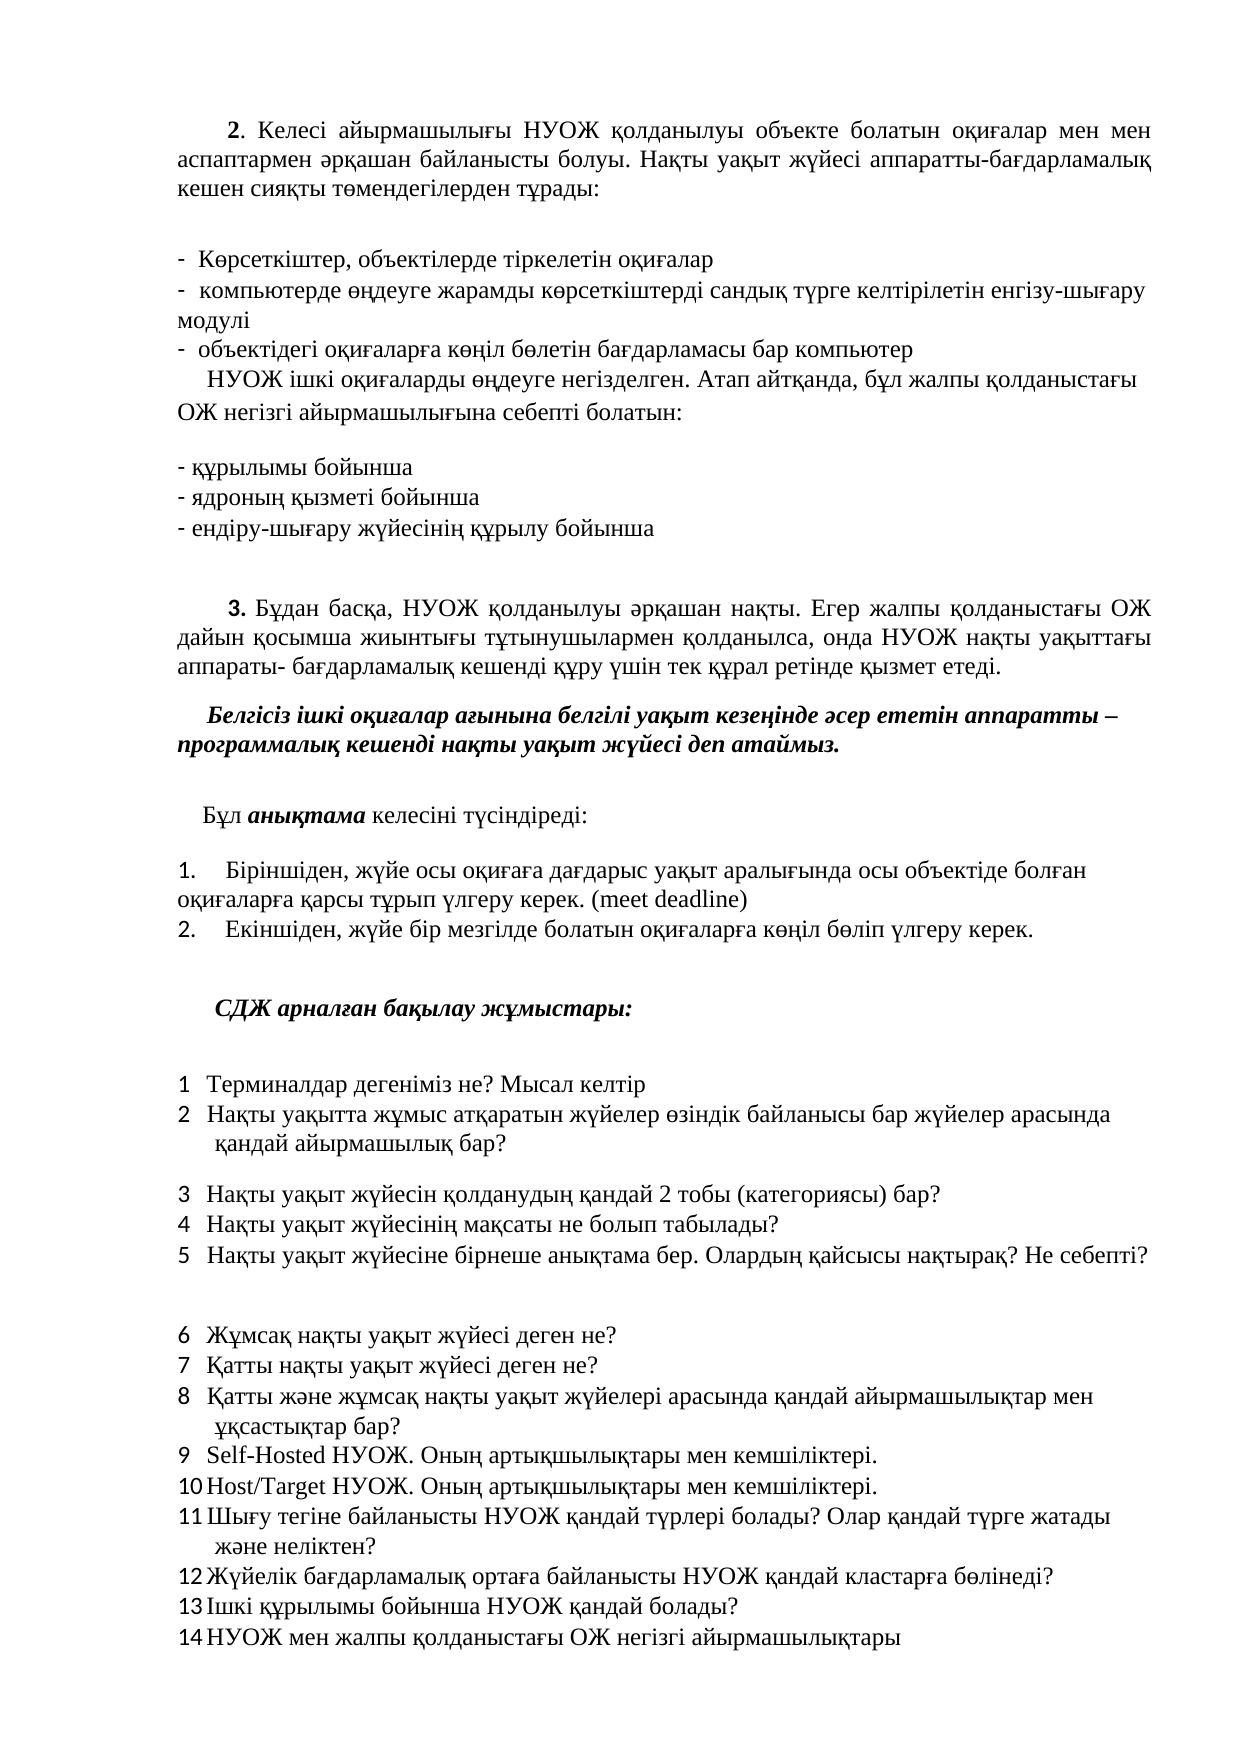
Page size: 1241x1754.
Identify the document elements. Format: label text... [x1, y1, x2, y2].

list НУОЖ мен жалпы қолданыстағы ОЖ негізгі айырмашылықтары [177, 1621, 1152, 1651]
list ядроның қызметі бойынша [177, 481, 1152, 512]
list Қатты нақты уақыт жүйесі деген не? [177, 1350, 1152, 1380]
list Нақты уақыт жүйесін қолданудың қандай 2 тобы (категориясы) бар? [177, 1178, 1152, 1208]
list Self-Hosted НУОЖ. Оның артықшылықтары мен кемшіліктері. [177, 1439, 1152, 1470]
list Нақты уақыт жүйесінің мақсаты не болып табылады? [177, 1208, 1152, 1239]
list Host/Target НУОЖ. Оның артықшылықтары мен кемшіліктері. [177, 1470, 1152, 1501]
text 2. Келесі айырмашылығы НУОЖ қолданылуы объекте болатын оқиғалар мен мен аспаптармен әрқашан байланысты болуы. Нақты уақыт жүйесі аппаратты-бағдарламалық кешен сияқты төмендегілерден тұрады: [177, 115, 1152, 202]
list Ішкі құрылымы бойынша НУОЖ қандай болады? [177, 1590, 1152, 1621]
text НУОЖ ішкі оқиғаларды өңдеуге негізделген. Атап айтқанда, бұл жалпы қолданыстағы ОЖ негізгі айырмашылығына себепті болатын: [177, 364, 1140, 426]
text Бұл анықтама келесіні түсіндіреді: [202, 800, 1152, 829]
list Жұмсақ нақты уақыт жүйесі деген не? [177, 1319, 1152, 1350]
list Нақты уақытта жұмыс атқаратын жүйелер өзіндік байланысы бар жүйелер арасында қандай айырмашылық бар? [177, 1098, 1152, 1157]
list Екіншіден, жүйе бір мезгілде болатын оқиғаларға көңіл бөліп үлгеру керек. [177, 913, 1152, 943]
list Терминалдар дегеніміз не? Мысал келтір [177, 1068, 1152, 1098]
list құрылымы бойынша [177, 451, 1152, 481]
list Көрсеткіштер, объектілерде тіркелетін оқиғалар [177, 244, 1152, 274]
text СДЖ арналған бақылау жұмыстары: [214, 993, 1152, 1021]
list Бұдан басқа, НУОЖ қолданылуы әрқашан нақты. Егер жалпы қолданыстағы ОЖ дайын қосымша жиынтығы тұтынушылармен қолданылса, онда НУОЖ нақты уақыттағы аппараты- бағдарламалық кешенді құру үшін тек құрал ретінде қызмет етеді. [177, 592, 1152, 680]
list Жүйелік бағдарламалық ортаға байланысты НУОЖ қандай кластарға бөлінеді? [177, 1560, 1152, 1590]
list Қатты және жұмсақ нақты уақыт жүйелері арасында қандай айырмашылықтар мен ұқсастықтар бар? [177, 1380, 1152, 1439]
list Нақты уақыт жүйесіне бірнеше анықтама бер. Олардың қайсысы нақтырақ? Не себепті? [177, 1239, 1152, 1269]
list компьютерде өңдеуге жарамды көрсеткіштерді сандық түрге келтірілетін енгізу-шығару модулі [177, 274, 1152, 333]
list ендіру-шығару жүйесінің құрылу бойынша [177, 512, 1152, 542]
list объектідегі оқиғаларға көңіл бөлетін бағдарламасы бар компьютер [177, 333, 1152, 364]
text Белгісіз ішкі оқиғалар ағынына белгілі уақыт кезеңінде әсер ететін аппаратты – программалық кешенді нақты уақыт жүйесі деп атаймыз. [177, 701, 1152, 758]
list Біріншіден, жүйе осы оқиғаға дағдарыс уақыт аралығында осы объектіде болған оқиғаларға қарсы тұрып үлгеру керек. (meet deadline) [177, 854, 1152, 913]
list Шығу тегіне байланысты НУОЖ қандай түрлері болады? Олар қандай түрге жатады және неліктен? [177, 1501, 1152, 1560]
